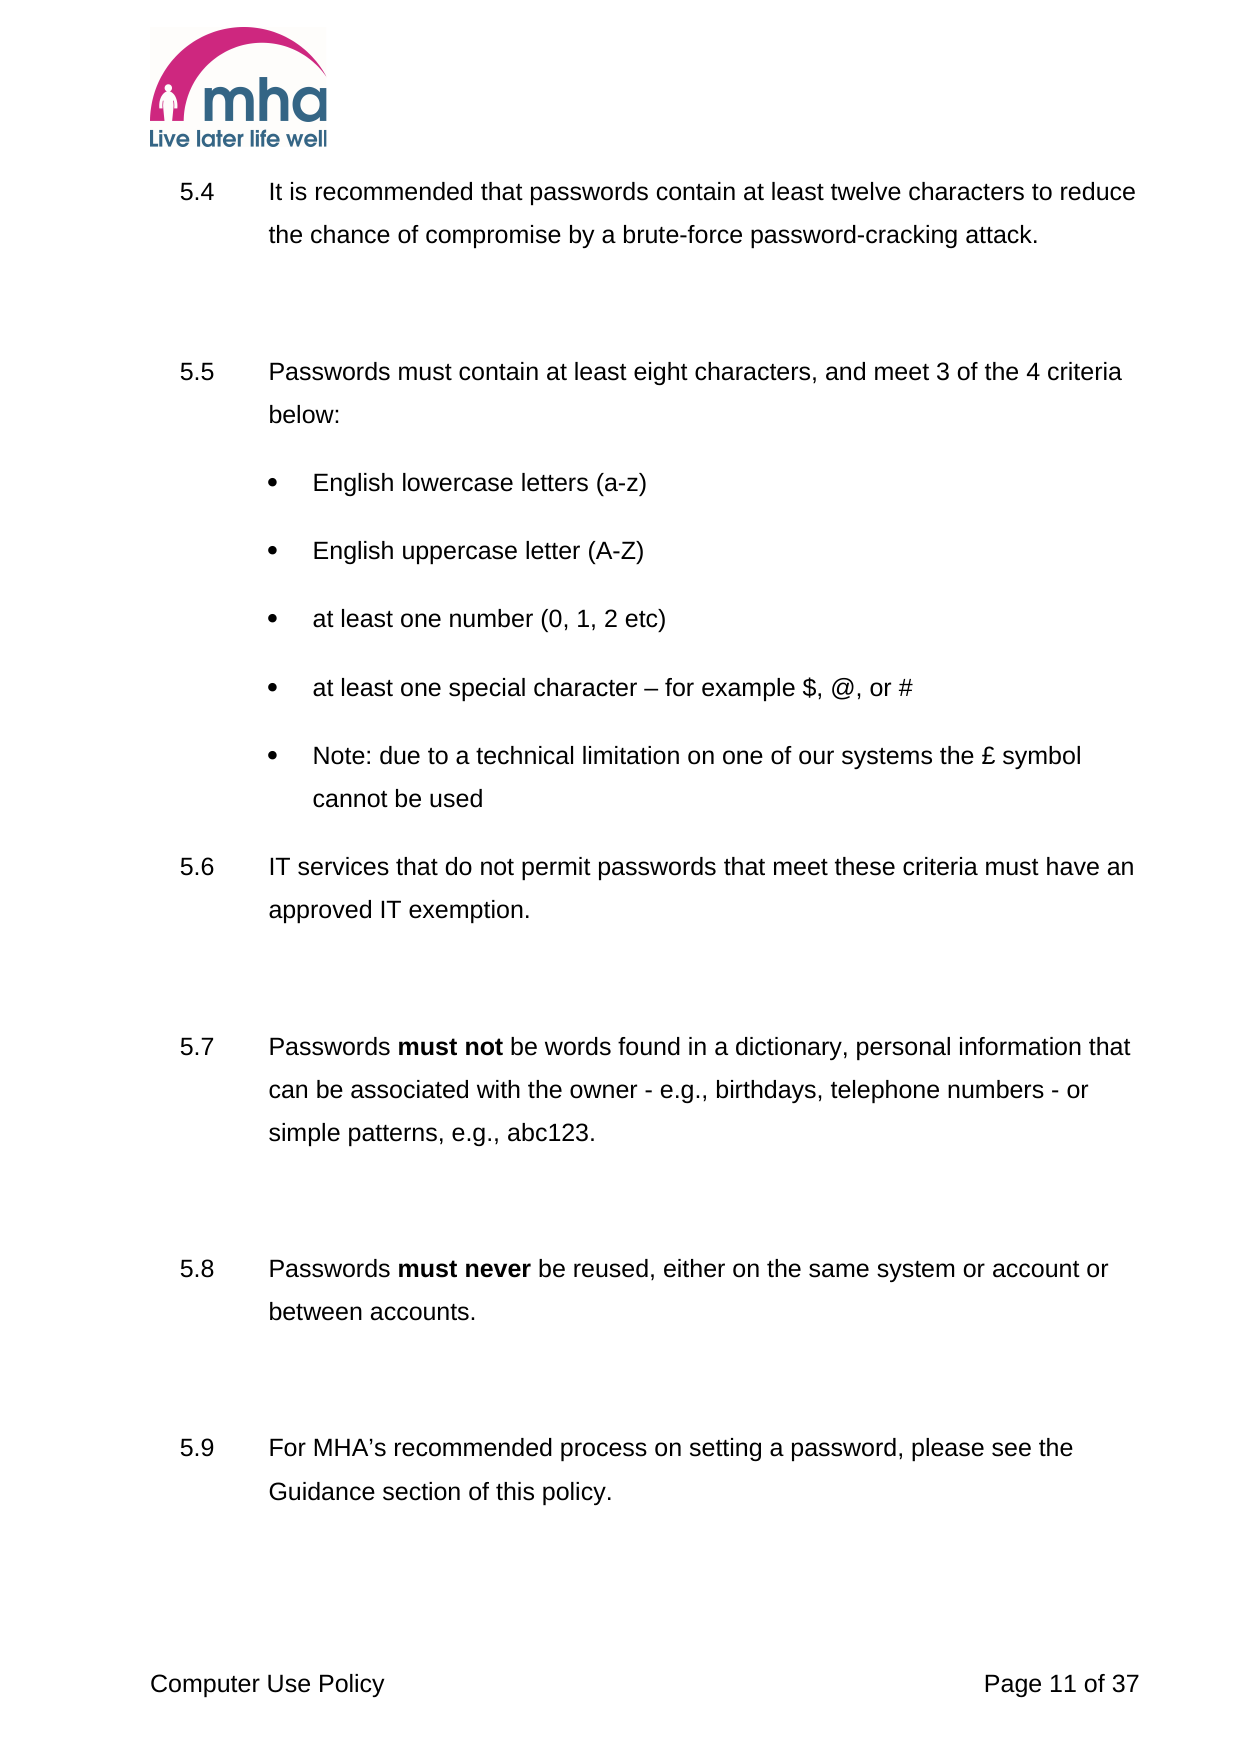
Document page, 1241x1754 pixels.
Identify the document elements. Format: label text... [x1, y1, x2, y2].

text IT services that do not permit passwords that meet these criteria must have an approved IT exemption. [179, 852, 1146, 924]
list at least one number (0, 1, 2 etc) [268, 604, 1146, 633]
text It is recommended that passwords contain at least twelve characters to reduce the chance of compromise by a brute-force password-cracking attack. [179, 177, 1146, 249]
list at least one special character – for example $, @, or # [268, 672, 1146, 701]
text Passwords must contain at least eight characters, and meet 3 of the 4 criteria below: [179, 357, 1146, 428]
text For MHA’s recommended process on setting a password, please see the Guidance section of this policy. [179, 1433, 1146, 1548]
list English lowercase letters (a-z) [268, 468, 1146, 497]
list English uppercase letter (A-Z) [268, 536, 1146, 565]
text Passwords must not be words found in a dictionary, personal information that can be associated with the owner - e.g., birthdays, telephone numbers - or simple patterns, e.g., abc123. [179, 1031, 1146, 1146]
list Note: due to a technical limitation on one of our systems the £ symbol cannot be used [268, 741, 1146, 813]
picture [150, 27, 327, 147]
text Passwords must never be reused, either on the same system or account or between accounts. [179, 1254, 1146, 1326]
